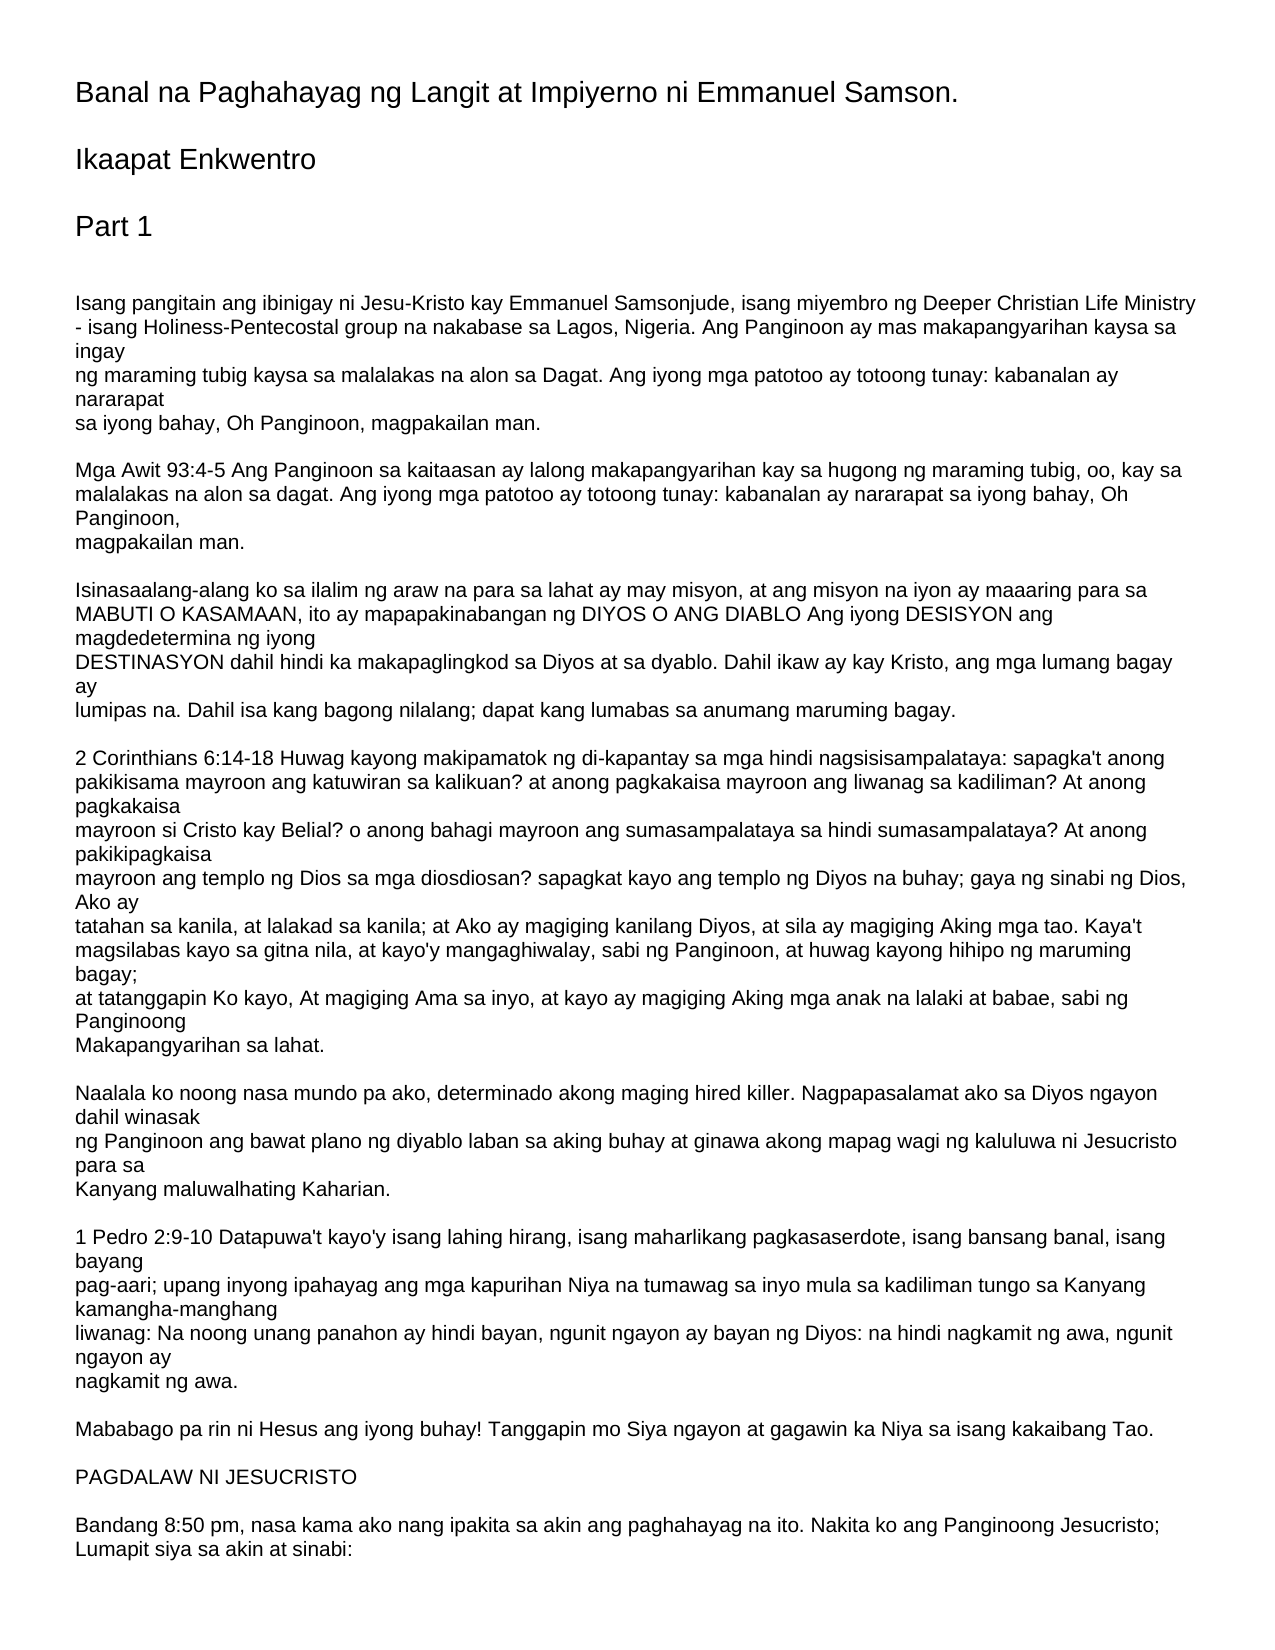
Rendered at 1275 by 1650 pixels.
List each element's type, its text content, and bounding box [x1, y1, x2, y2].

text Mga Awit 93:4-5 Ang Panginoon sa kaitaasan ay lalong makapangyarihan kay sa hugong ng maraming tubig, oo, kay sa [75, 458, 1200, 482]
text sa iyong bahay, Oh Panginoon, magpakailan man. [75, 410, 1200, 434]
text Naalala ko noong nasa mundo pa ako, determinado akong maging hired killer. Nagpapasalamat ako sa Diyos ngayon dahil winasak [75, 1081, 1200, 1129]
text - isang Holiness-Pentecostal group na nakabase sa Lagos, Nigeria. Ang Panginoon ay mas makapangyarihan kaysa sa ingay [75, 314, 1200, 362]
text PAGDALAW NI JESUCRISTO [75, 1464, 1200, 1488]
text magsilabas kayo sa gitna nila, at kayo'y mangaghiwalay, sabi ng Panginoon, at huwag kayong hihipo ng maruming bagay; [75, 937, 1200, 985]
text lumipas na. Dahil isa kang bagong nilalang; dapat kang lumabas sa anumang maruming bagay. [75, 698, 1200, 722]
text pag-aari; upang inyong ipahayag ang mga kapurihan Niya na tumawag sa inyo mula sa kadiliman tungo sa Kanyang kamangha-manghang [75, 1273, 1200, 1321]
text Isang pangitain ang ibinigay ni Jesu-Kristo kay Emmanuel Samsonjude, isang miyembro ng Deeper Christian Life Ministry [75, 291, 1200, 314]
text Banal na Paghahayag ng Langit at Impiyerno ni Emmanuel Samson. [75, 75, 1200, 108]
text Ikaapat Enkwentro [75, 142, 1200, 176]
text Lumapit siya sa akin at sinabi: [75, 1536, 1200, 1560]
text Makapangyarihan sa lahat. [75, 1033, 1200, 1057]
text ng maraming tubig kaysa sa malalakas na alon sa Dagat. Ang iyong mga patotoo ay totoong tunay: kabanalan ay nararapat [75, 362, 1200, 410]
text Part 1 [75, 209, 1200, 243]
text 2 Corinthians 6:14-18 Huwag kayong makipamatok ng di-kapantay sa mga hindi nagsisisampalataya: sapagka't anong [75, 746, 1200, 770]
text Kanyang maluwalhating Kaharian. [75, 1177, 1200, 1201]
text DESTINASYON dahil hindi ka makapaglingkod sa Diyos at sa dyablo. Dahil ikaw ay kay Kristo, ang mga lumang bagay ay [75, 650, 1200, 698]
text Mababago pa rin ni Hesus ang iyong buhay! Tanggapin mo Siya ngayon at gagawin ka Niya sa isang kakaibang Tao. [75, 1417, 1200, 1441]
text 1 Pedro 2:9-10 Datapuwa't kayo'y isang lahing hirang, isang maharlikang pagkasaserdote, isang bansang banal, isang bayang [75, 1225, 1200, 1273]
text MABUTI O KASAMAAN, ito ay mapapakinabangan ng DIYOS O ANG DIABLO Ang iyong DESISYON ang magdedetermina ng iyong [75, 602, 1200, 650]
text Isinasaalang-alang ko sa ilalim ng araw na para sa lahat ay may misyon, at ang misyon na iyon ay maaaring para sa [75, 578, 1200, 602]
text mayroon si Cristo kay Belial? o anong bahagi mayroon ang sumasampalataya sa hindi sumasampalataya? At anong pakikipagkaisa [75, 818, 1200, 866]
text ng Panginoon ang bawat plano ng diyablo laban sa aking buhay at ginawa akong mapag wagi ng kaluluwa ni Jesucristo para sa [75, 1129, 1200, 1177]
text magpakailan man. [75, 530, 1200, 554]
text mayroon ang templo ng Dios sa mga diosdiosan? sapagkat kayo ang templo ng Diyos na buhay; gaya ng sinabi ng Dios, Ako ay [75, 866, 1200, 913]
text nagkamit ng awa. [75, 1369, 1200, 1393]
text at tatanggapin Ko kayo, At magiging Ama sa inyo, at kayo ay magiging Aking mga anak na lalaki at babae, sabi ng Panginoong [75, 985, 1200, 1033]
text pakikisama mayroon ang katuwiran sa kalikuan? at anong pagkakaisa mayroon ang liwanag sa kadiliman? At anong pagkakaisa [75, 770, 1200, 818]
text malalakas na alon sa dagat. Ang iyong mga patotoo ay totoong tunay: kabanalan ay nararapat sa iyong bahay, Oh Panginoon, [75, 482, 1200, 530]
text liwanag: Na noong unang panahon ay hindi bayan, ngunit ngayon ay bayan ng Diyos: na hindi nagkamit ng awa, ngunit ngayon ay [75, 1321, 1200, 1369]
text Bandang 8:50 pm, nasa kama ako nang ipakita sa akin ang paghahayag na ito. Nakita ko ang Panginoong Jesucristo; [75, 1512, 1200, 1536]
text tatahan sa kanila, at lalakad sa kanila; at Ako ay magiging kanilang Diyos, at sila ay magiging Aking mga tao. Kaya't [75, 913, 1200, 937]
